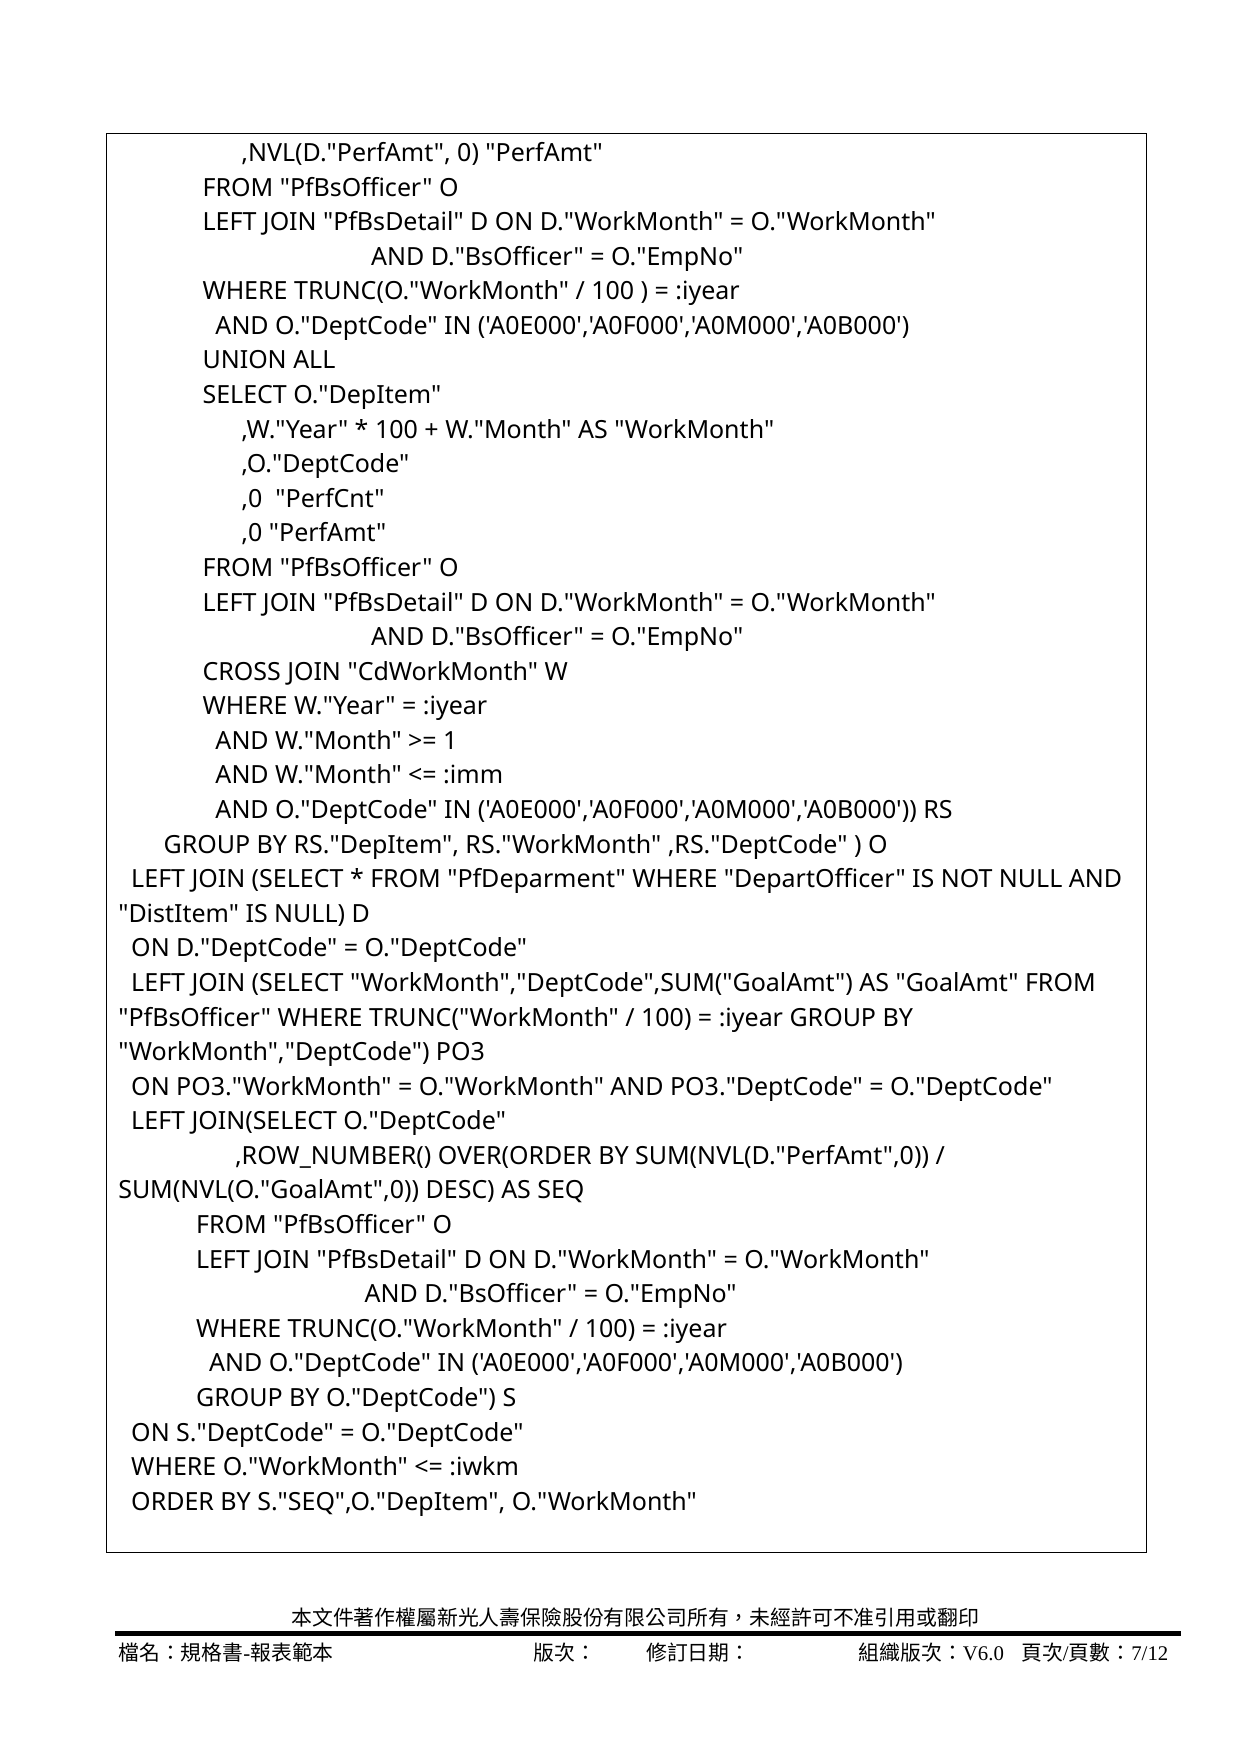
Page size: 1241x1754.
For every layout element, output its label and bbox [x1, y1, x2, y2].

table_header [107, 134, 1146, 1552]
